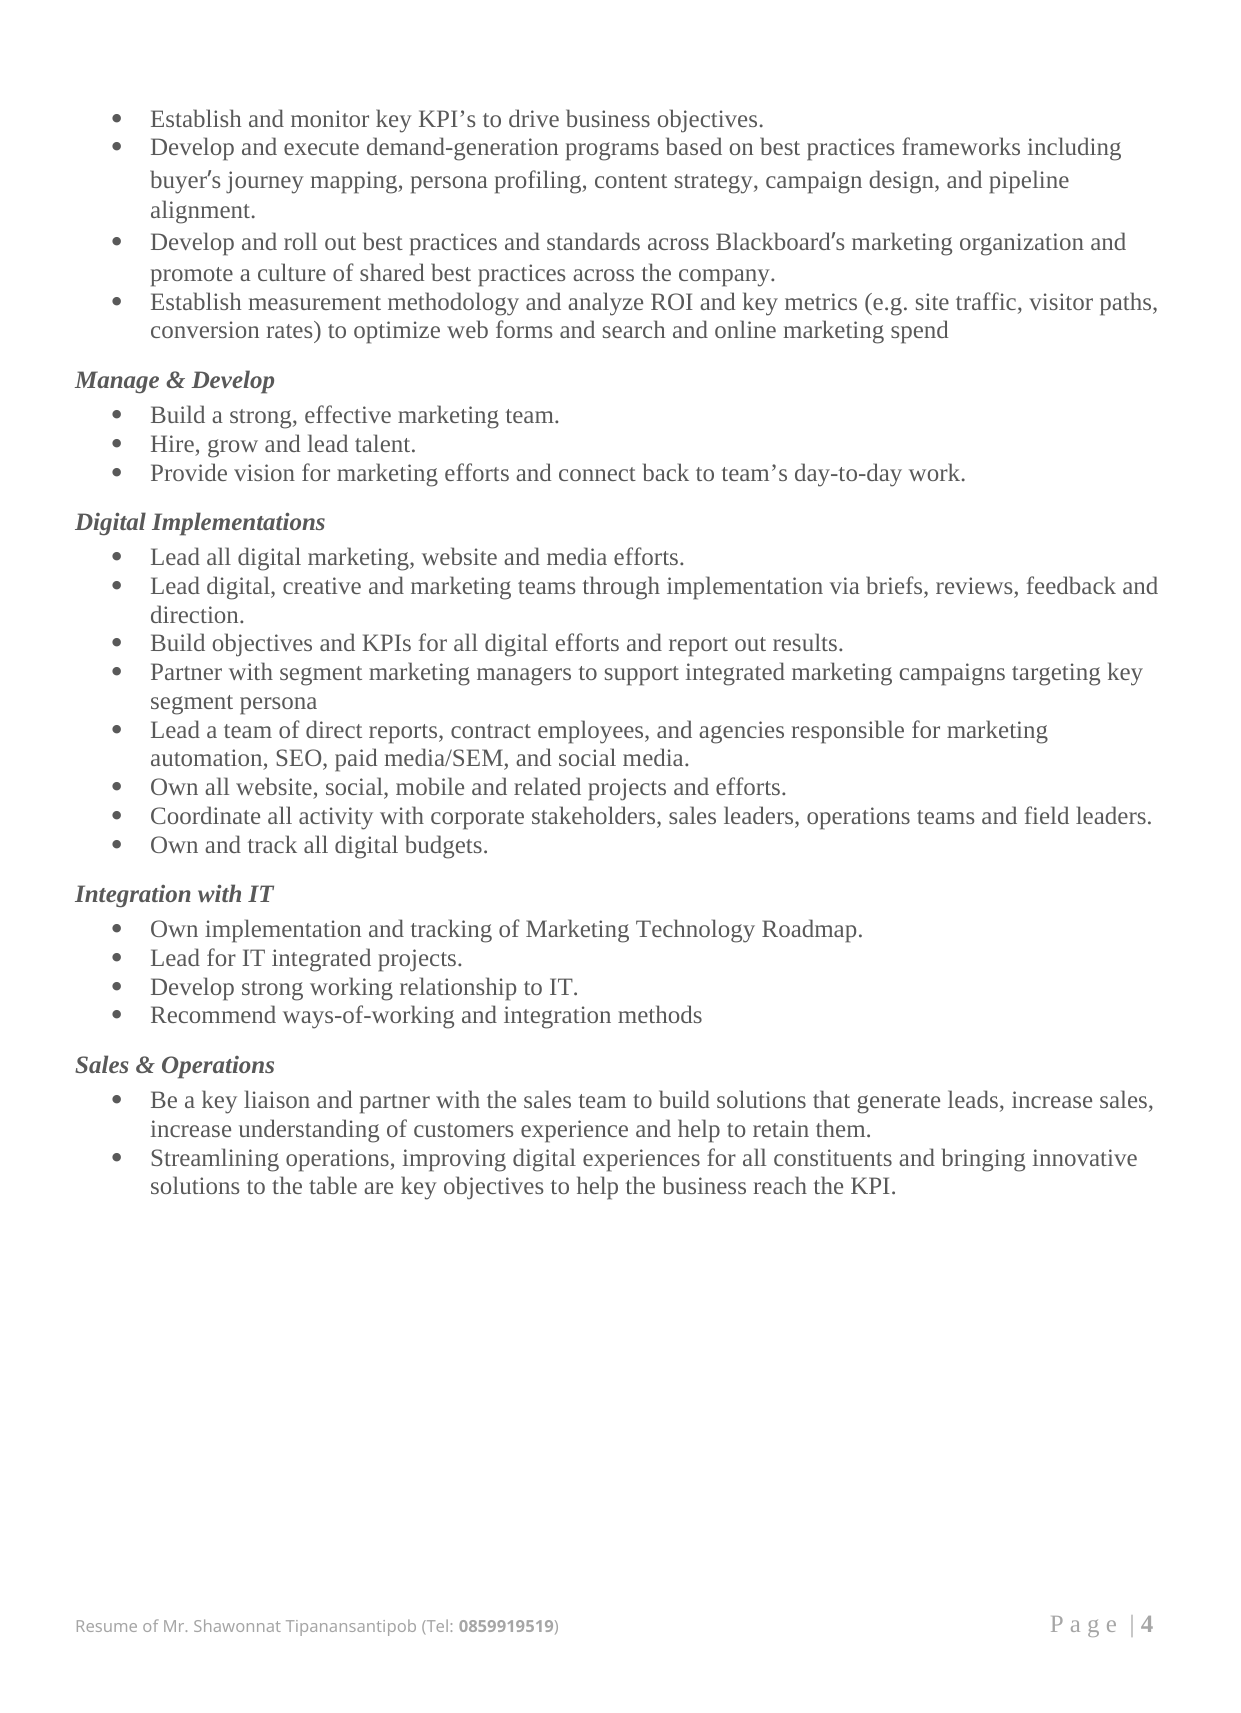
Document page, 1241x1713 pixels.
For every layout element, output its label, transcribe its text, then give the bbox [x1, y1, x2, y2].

list Lead all digital marketing, website and media efforts. [112, 542, 1159, 571]
list Hire, grow and lead talent. [112, 429, 1159, 458]
list Coordinate all activity with corporate stakeholders, sales leaders, operations teams and field leaders. [112, 801, 1159, 830]
list Recommend ways-of-working and integration methods [112, 1001, 1159, 1029]
text Sales & Operations [75, 1050, 1159, 1079]
list Own all website, social, mobile and related projects and efforts. [112, 772, 1159, 801]
list Establish and monitor key KPI’s to drive business objectives. [112, 104, 1159, 132]
list Develop and execute demand-generation programs based on best practices frameworks including buyer’s journey mapping, persona profiling, content strategy, campaign design, and pipeline alignment. [112, 132, 1159, 224]
list Own implementation and tracking of Marketing Technology Roadmap. [112, 914, 1159, 943]
list Lead digital, creative and marketing teams through implementation via briefs, reviews, feedback and direction. [112, 571, 1159, 628]
list Own and track all digital budgets. [112, 830, 1159, 858]
list Be a key liaison and partner with the sales team to build solutions that generate leads, increase sales, increase understanding of customers experience and help to retain them. [112, 1085, 1159, 1143]
list Develop strong working relationship to IT. [112, 972, 1159, 1001]
list Develop and roll out best practices and standards across Blackboard’s marketing organization and promote a culture of shared best practices across the company. [112, 224, 1159, 287]
list Build a strong, effective marketing team. [112, 400, 1159, 429]
list Build objectives and KPIs for all digital efforts and report out results. [112, 628, 1159, 657]
text Manage & Develop [75, 365, 1159, 394]
list Provide vision for marketing efforts and connect back to team’s day-to-day work. [112, 458, 1159, 486]
text Digital Implementations [75, 507, 1159, 536]
list Lead a team of direct reports, contract employees, and agencies responsible for marketing automation, SEO, paid media/SEM, and social media. [112, 715, 1159, 772]
list Partner with segment marketing managers to support integrated marketing campaigns targeting key segment persona [112, 657, 1159, 715]
list Establish measurement methodology and analyze ROI and key metrics (e.g. site traffic, visitor paths, conversion rates) to optimize web forms and search and online marketing spend [112, 287, 1159, 344]
list Streamlining operations, improving digital experiences for all constituents and bringing innovative solutions to the table are key objectives to help the business reach the KPI. [112, 1143, 1159, 1200]
list Lead for IT integrated projects. [112, 943, 1159, 972]
text Integration with IT [75, 879, 1159, 908]
